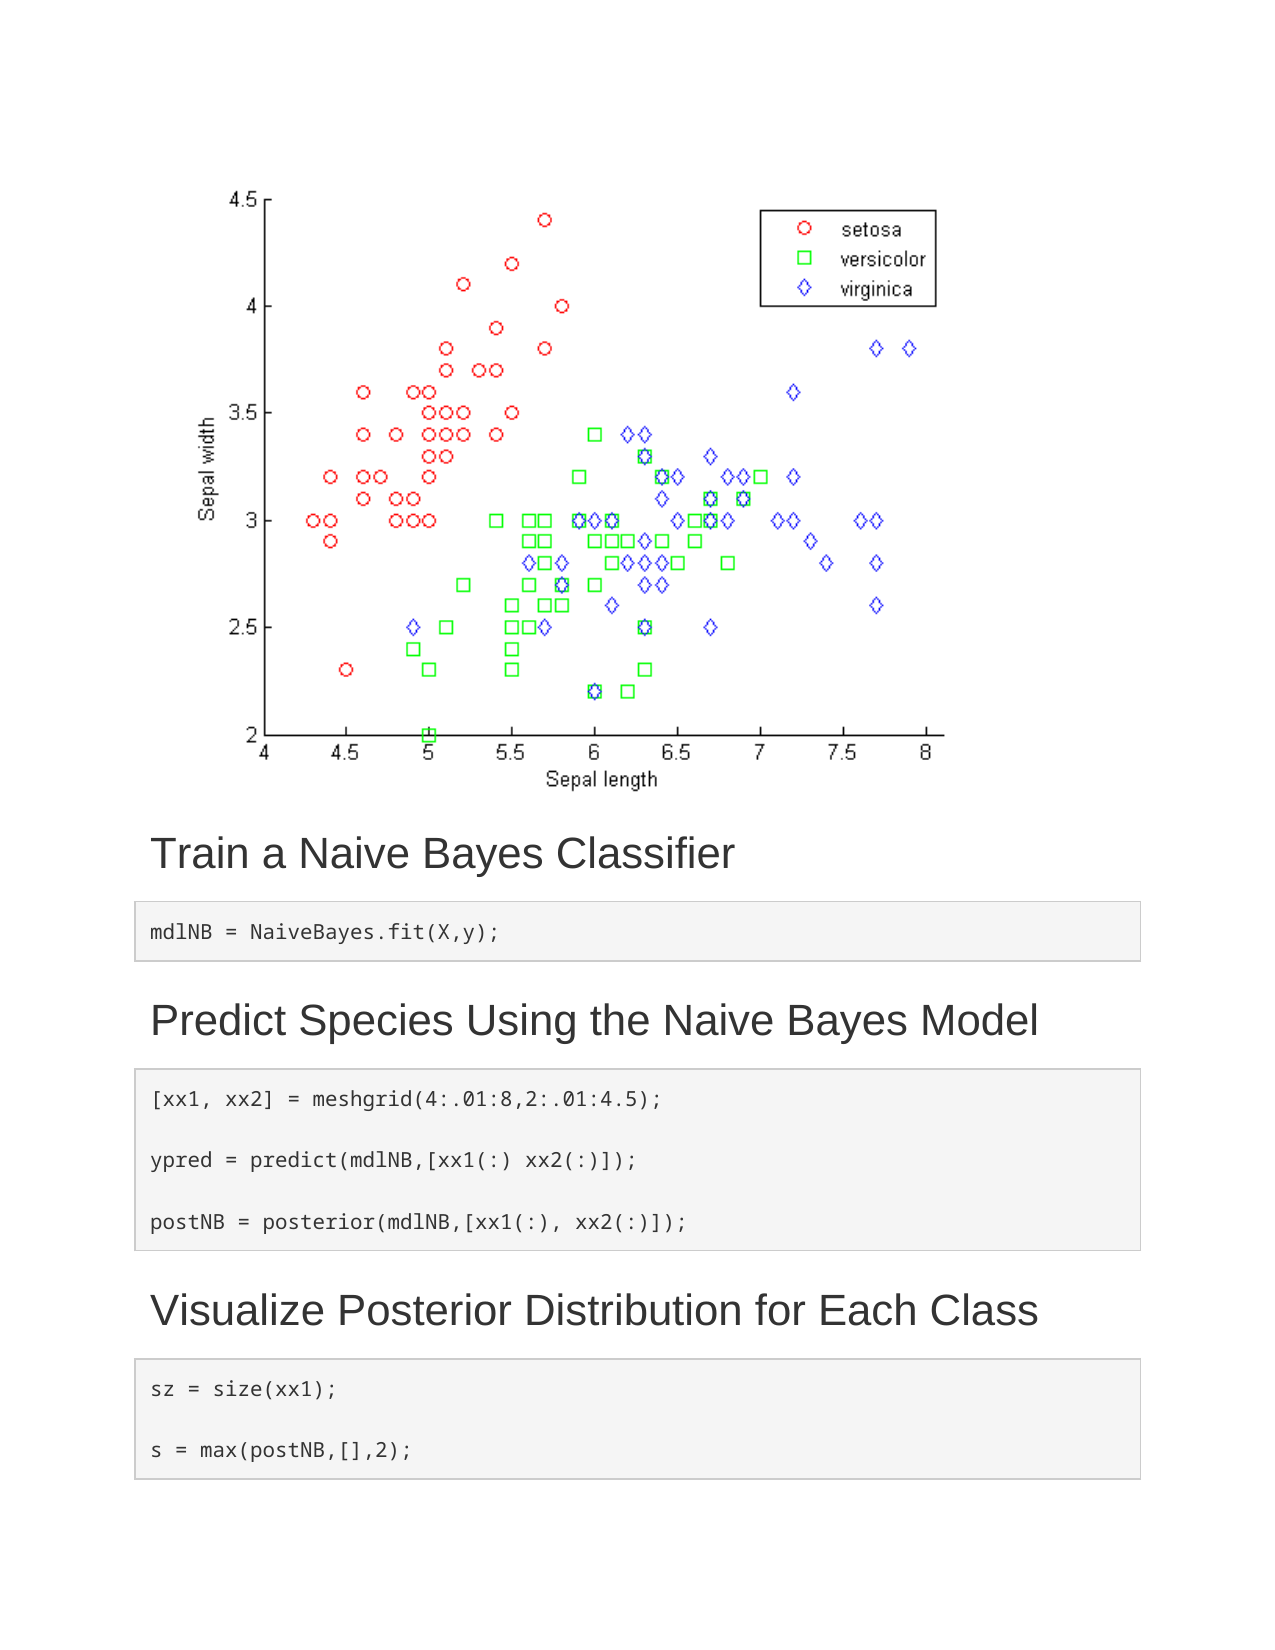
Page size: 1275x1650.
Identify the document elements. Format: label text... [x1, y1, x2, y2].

text sz = size(xx1); [136, 1360, 1140, 1402]
text s = max(postNB,[],2); [136, 1419, 1140, 1478]
text postNB = posterior(mdlNB,[xx1(:), xx2(:)]); [136, 1191, 1140, 1250]
picture [150, 150, 1025, 807]
text Visualize Posterior Distribution for Each Class [150, 1284, 1125, 1334]
text ypred = predict(mdlNB,[xx1(:) xx2(:)]); [136, 1129, 1140, 1174]
text Predict Species Using the Naive Bayes Model [150, 994, 1125, 1045]
text mdlNB = NaiveBayes.fit(X,y); [136, 902, 1140, 960]
text [xx1, xx2] = meshgrid(4:.01:8,2:.01:4.5); [136, 1070, 1140, 1113]
text Train a Naive Bayes Classifier [150, 827, 1125, 877]
